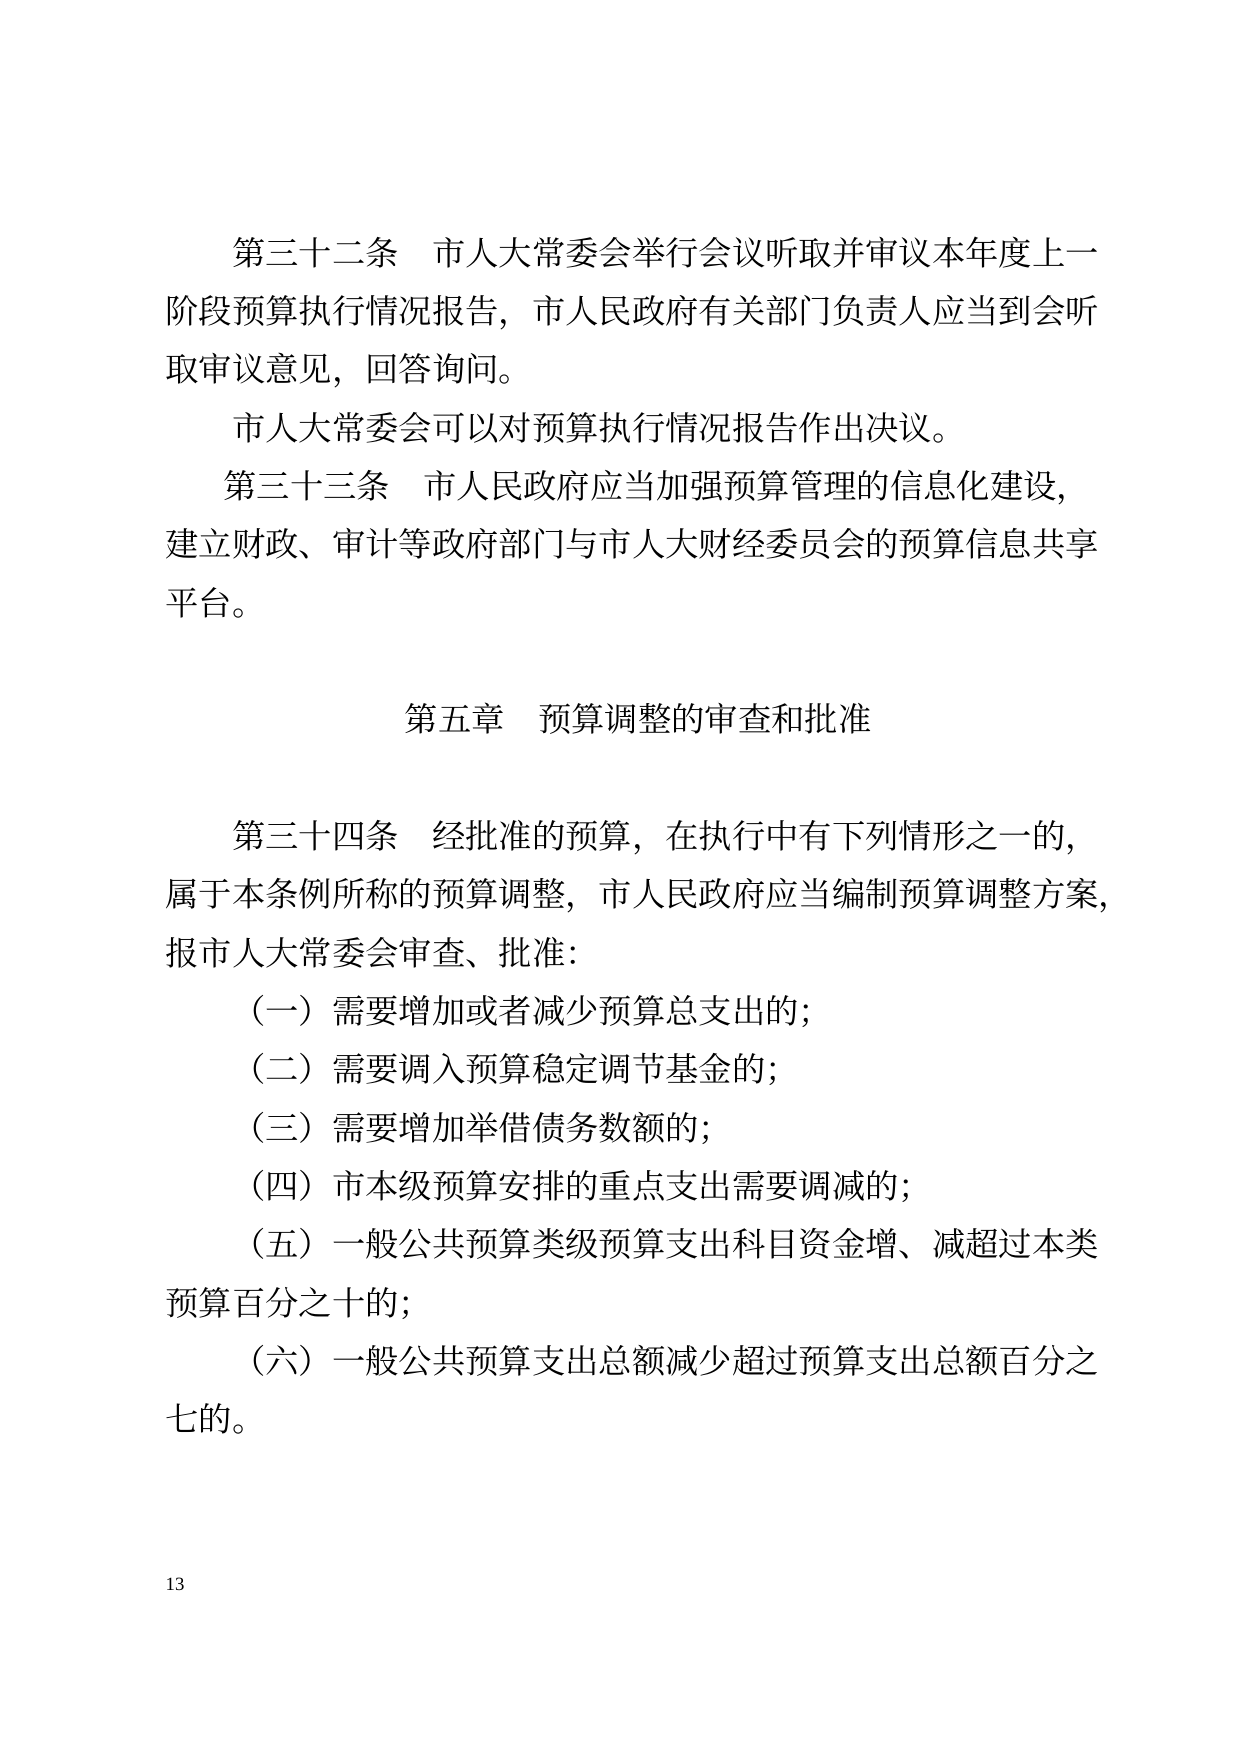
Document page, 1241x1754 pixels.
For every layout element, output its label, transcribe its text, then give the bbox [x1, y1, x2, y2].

text （四）市本级预算安排的重点支出需要调减的； [165, 1152, 1110, 1210]
text （六）一般公共预算支出总额减少超过预算支出总额百分之七的。 [165, 1327, 1110, 1443]
text 第三十二条 市人大常委会举行会议听取并审议本年度上一阶段预算执行情况报告，市人民政府有关部门负责人应当到会听取审议意见，回答询问。 [165, 218, 1110, 393]
text （一）需要增加或者减少预算总支出的； [165, 977, 1110, 1035]
text 第三十四条 经批准的预算，在执行中有下列情形之一的，属于本条例所称的预算调整，市人民政府应当编制预算调整方案，报市人大常委会审查、批准： [165, 802, 1110, 977]
text （二）需要调入预算稳定调节基金的； [165, 1035, 1110, 1093]
text （三）需要增加举借债务数额的； [165, 1093, 1110, 1152]
text 第五章 预算调整的审查和批准 [165, 685, 1110, 743]
text 市人大常委会可以对预算执行情况报告作出决议。 [165, 393, 1110, 452]
text （五）一般公共预算类级预算支出科目资金增、减超过本类预算百分之十的； [165, 1210, 1110, 1327]
text 第三十三条 市人民政府应当加强预算管理的信息化建设，建立财政、审计等政府部门与市人大财经委员会的预算信息共享平台。 [165, 452, 1110, 627]
